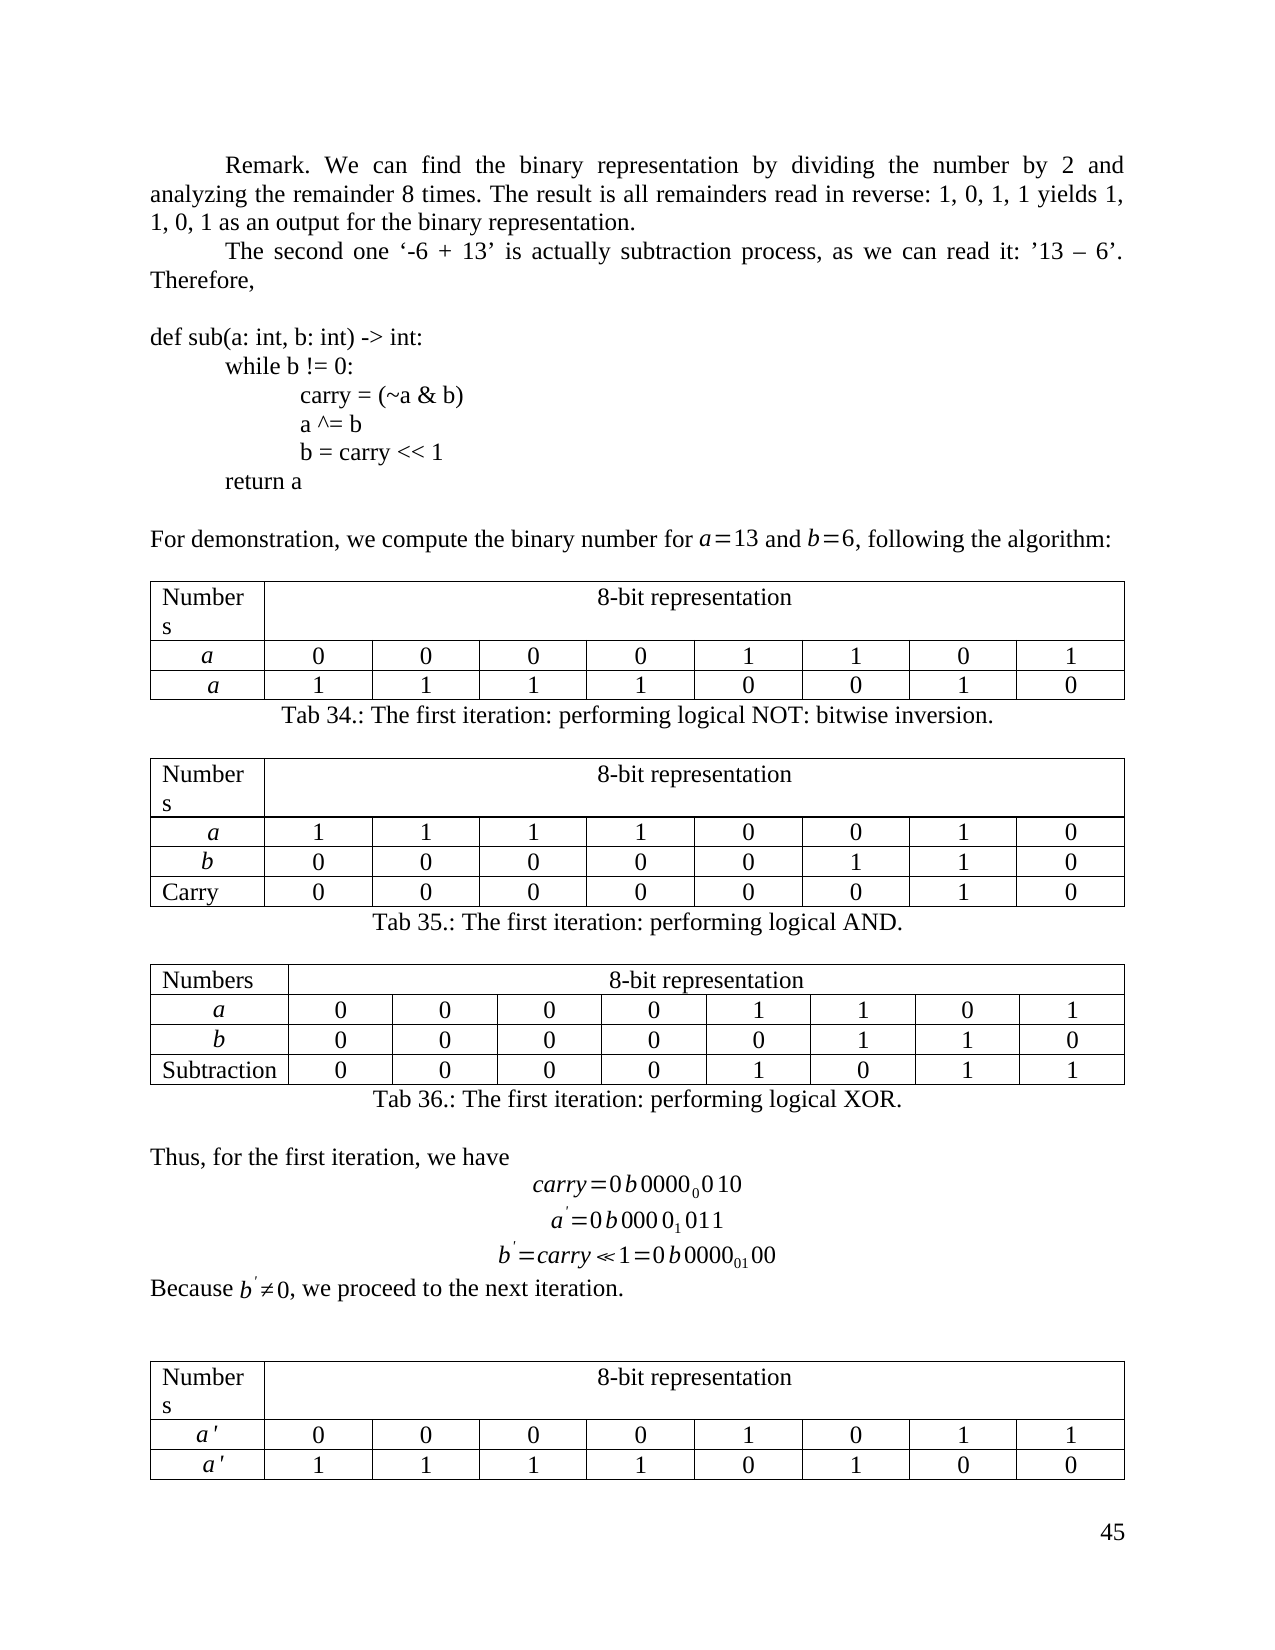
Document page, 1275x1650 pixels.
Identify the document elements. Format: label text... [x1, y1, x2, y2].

table_cell 0 [910, 1450, 1016, 1479]
table_cell 1 [910, 847, 1016, 876]
table_cell [151, 818, 264, 846]
text a ^= b [150, 409, 1125, 437]
table_cell 0 [1017, 877, 1124, 906]
table_cell 0 [480, 877, 586, 906]
table_cell 1 [910, 671, 1016, 699]
table_cell 1 [373, 1450, 479, 1479]
table_cell 1 [265, 671, 372, 699]
table_header 8-bit representation [265, 759, 1124, 816]
table_cell [151, 671, 264, 699]
table_cell 1 [587, 671, 694, 699]
table_cell 0 [916, 995, 1019, 1024]
table_cell 1 [1017, 1420, 1124, 1449]
table_cell 0 [602, 1055, 706, 1083]
table_cell [151, 995, 288, 1024]
table_cell 1 [1020, 1055, 1124, 1083]
table_header Numbers [151, 965, 288, 994]
text while b != 0: [150, 351, 1125, 380]
table_cell 0 [498, 995, 601, 1024]
table_cell 1 [916, 1025, 1019, 1054]
text Tab 36.: The first iteration: performing logical XOR. [150, 1085, 1125, 1113]
table_cell 1 [1017, 641, 1124, 669]
table_cell 0 [1017, 671, 1124, 699]
table_cell 0 [373, 1420, 479, 1449]
table_cell Carry [151, 877, 264, 906]
table_cell 0 [695, 818, 802, 846]
table_cell [151, 641, 264, 669]
text def sub(a: int, b: int) -> int: [150, 322, 1125, 351]
table_cell 1 [916, 1055, 1019, 1083]
table_cell 0 [498, 1055, 601, 1083]
text For demonstration, we compute the binary number for and , following the algorithm: [150, 524, 1125, 552]
text Remark. We can find the binary representation by dividing the number by 2 and analyzing the remainder 8 times. The result is all remainders read in reverse: 1, 0, 1, 1 yields 1, 1, 0, 1 as an output for the binary representation. [150, 150, 1125, 236]
table_cell 0 [265, 877, 372, 906]
table_cell 0 [373, 641, 479, 669]
table_cell 1 [695, 1420, 802, 1449]
table_cell 1 [587, 818, 694, 846]
table_cell 0 [587, 877, 694, 906]
table_cell 0 [393, 995, 497, 1024]
table_cell 0 [811, 1055, 915, 1083]
table_cell 0 [265, 1420, 372, 1449]
table_header Numbers [151, 759, 264, 816]
table_cell 1 [373, 671, 479, 699]
table_cell 0 [803, 877, 909, 906]
table_cell 1 [480, 1450, 586, 1479]
table_cell 1 [707, 995, 810, 1024]
table_cell 1 [803, 641, 909, 669]
table_cell 0 [373, 847, 479, 876]
table_cell 0 [695, 877, 802, 906]
table_cell 0 [1020, 1025, 1124, 1054]
text Tab 35.: The first iteration: performing logical AND. [150, 907, 1125, 936]
table_cell 0 [289, 1055, 392, 1083]
table_cell 0 [480, 641, 586, 669]
table_cell 0 [695, 847, 802, 876]
table_cell 0 [695, 1450, 802, 1479]
table_cell 0 [480, 1420, 586, 1449]
table_cell 1 [695, 641, 802, 669]
table_cell 0 [602, 1025, 706, 1054]
table_cell [151, 1450, 264, 1479]
table_cell [151, 847, 264, 876]
table_cell 0 [587, 847, 694, 876]
table_cell 1 [910, 818, 1016, 846]
table_cell 0 [289, 1025, 392, 1054]
table_cell Subtraction [151, 1055, 288, 1083]
text Tab 34.: The first iteration: performing logical NOT: bitwise inversion. [150, 700, 1125, 729]
table_cell 0 [265, 847, 372, 876]
text Thus, for the first iteration, we have [150, 1142, 1125, 1171]
table_cell 0 [480, 847, 586, 876]
table_cell 0 [1017, 847, 1124, 876]
text b = carry << 1 [150, 437, 1125, 466]
table_cell 0 [265, 641, 372, 669]
table_cell 1 [803, 1450, 909, 1479]
table_cell [151, 1420, 264, 1449]
table_cell 0 [373, 877, 479, 906]
table_cell 0 [587, 641, 694, 669]
table_cell 0 [803, 818, 909, 846]
table_cell 1 [803, 847, 909, 876]
table_header 8-bit representation [289, 965, 1124, 994]
table_cell 0 [707, 1025, 810, 1054]
table_cell 1 [373, 818, 479, 846]
table_cell 0 [393, 1025, 497, 1054]
table_cell 1 [910, 877, 1016, 906]
table_cell 0 [803, 671, 909, 699]
table_cell 0 [587, 1420, 694, 1449]
table_header 8-bit representation [265, 582, 1124, 640]
table_cell 0 [1017, 818, 1124, 846]
table_cell 0 [393, 1055, 497, 1083]
table_cell 0 [289, 995, 392, 1024]
table_cell 0 [695, 671, 802, 699]
table_header Numbers [151, 1362, 264, 1419]
table_header 8-bit representation [265, 1362, 1124, 1419]
table_cell 1 [587, 1450, 694, 1479]
table_cell 1 [811, 1025, 915, 1054]
table_cell 1 [811, 995, 915, 1024]
table_cell 1 [910, 1420, 1016, 1449]
table_cell 0 [803, 1420, 909, 1449]
table_cell 0 [1017, 1450, 1124, 1479]
table_cell 0 [498, 1025, 601, 1054]
text Because , we proceed to the next iteration. [150, 1272, 1125, 1303]
text The second one ‘-6 + 13’ is actually subtraction process, as we can read it: ’13 – 6’. Therefore, [150, 236, 1125, 294]
table_cell 1 [265, 818, 372, 846]
table_cell 1 [1020, 995, 1124, 1024]
table_cell 1 [707, 1055, 810, 1083]
text carry = (~a & b) [150, 380, 1125, 409]
table_cell [151, 1025, 288, 1054]
text return a [150, 466, 1125, 495]
table_cell 1 [480, 671, 586, 699]
table_header Numbers [151, 582, 264, 640]
table_cell 1 [265, 1450, 372, 1479]
table_cell 0 [910, 641, 1016, 669]
table_cell 1 [480, 818, 586, 846]
table_cell 0 [602, 995, 706, 1024]
